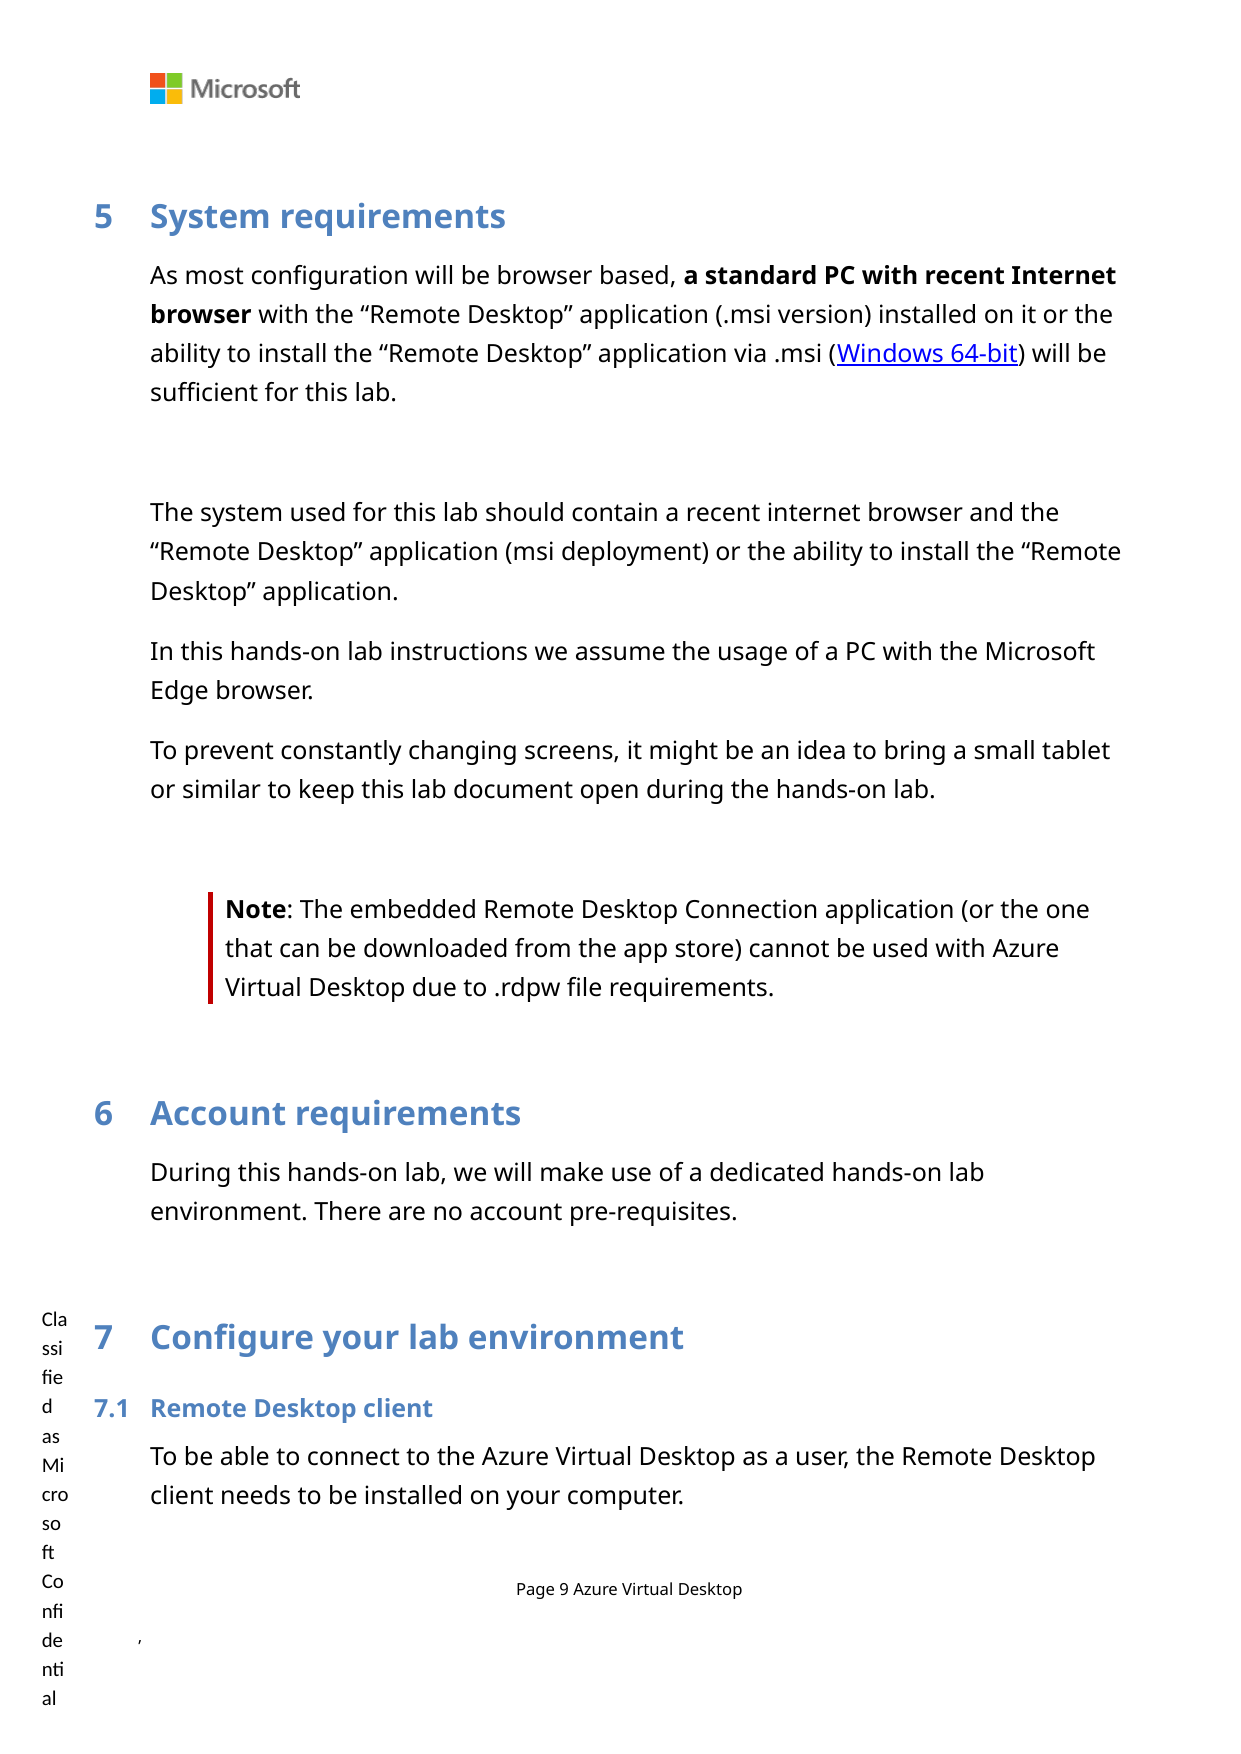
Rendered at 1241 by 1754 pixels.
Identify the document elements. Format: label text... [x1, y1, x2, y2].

subtitle Remote Desktop client [94, 1391, 1132, 1425]
subtitle System requirements [94, 193, 1132, 238]
text To be able to connect to the Azure Virtual Desktop as a user, the Remote Desktop client needs to be installed on your computer. [150, 1438, 1132, 1512]
picture [150, 73, 300, 105]
text As most configuration will be browser based, a standard PC with recent Internet browser with the “Remote Desktop” application (.msi version) installed on it or the ability to install the “Remote Desktop” application via .msi (Windows 64-bit) will be sufficient for this lab. [150, 257, 1132, 409]
text In this hands-on lab instructions we assume the usage of a PC with the Microsoft Edge browser. [150, 633, 1132, 706]
text Note: The embedded Remote Desktop Connection application (or the one that can be downloaded from the app store) cannot be used with Azure Virtual Desktop due to .rdpw file requirements. [213, 892, 1132, 1004]
subtitle Configure your lab environment [94, 1314, 1132, 1359]
text During this hands-on lab, we will make use of a dedicated hands-on lab environment. There are no account pre-requisites. [150, 1154, 1132, 1228]
text The system used for this lab should contain a recent internet browser and the “Remote Desktop” application (msi deployment) or the ability to install the “Remote Desktop” application. [150, 495, 1132, 607]
subtitle Account requirements [94, 1090, 1132, 1135]
text To prevent constantly changing screens, it might be an idea to bring a small tablet or similar to keep this lab document open during the hands-on lab. [150, 732, 1132, 806]
